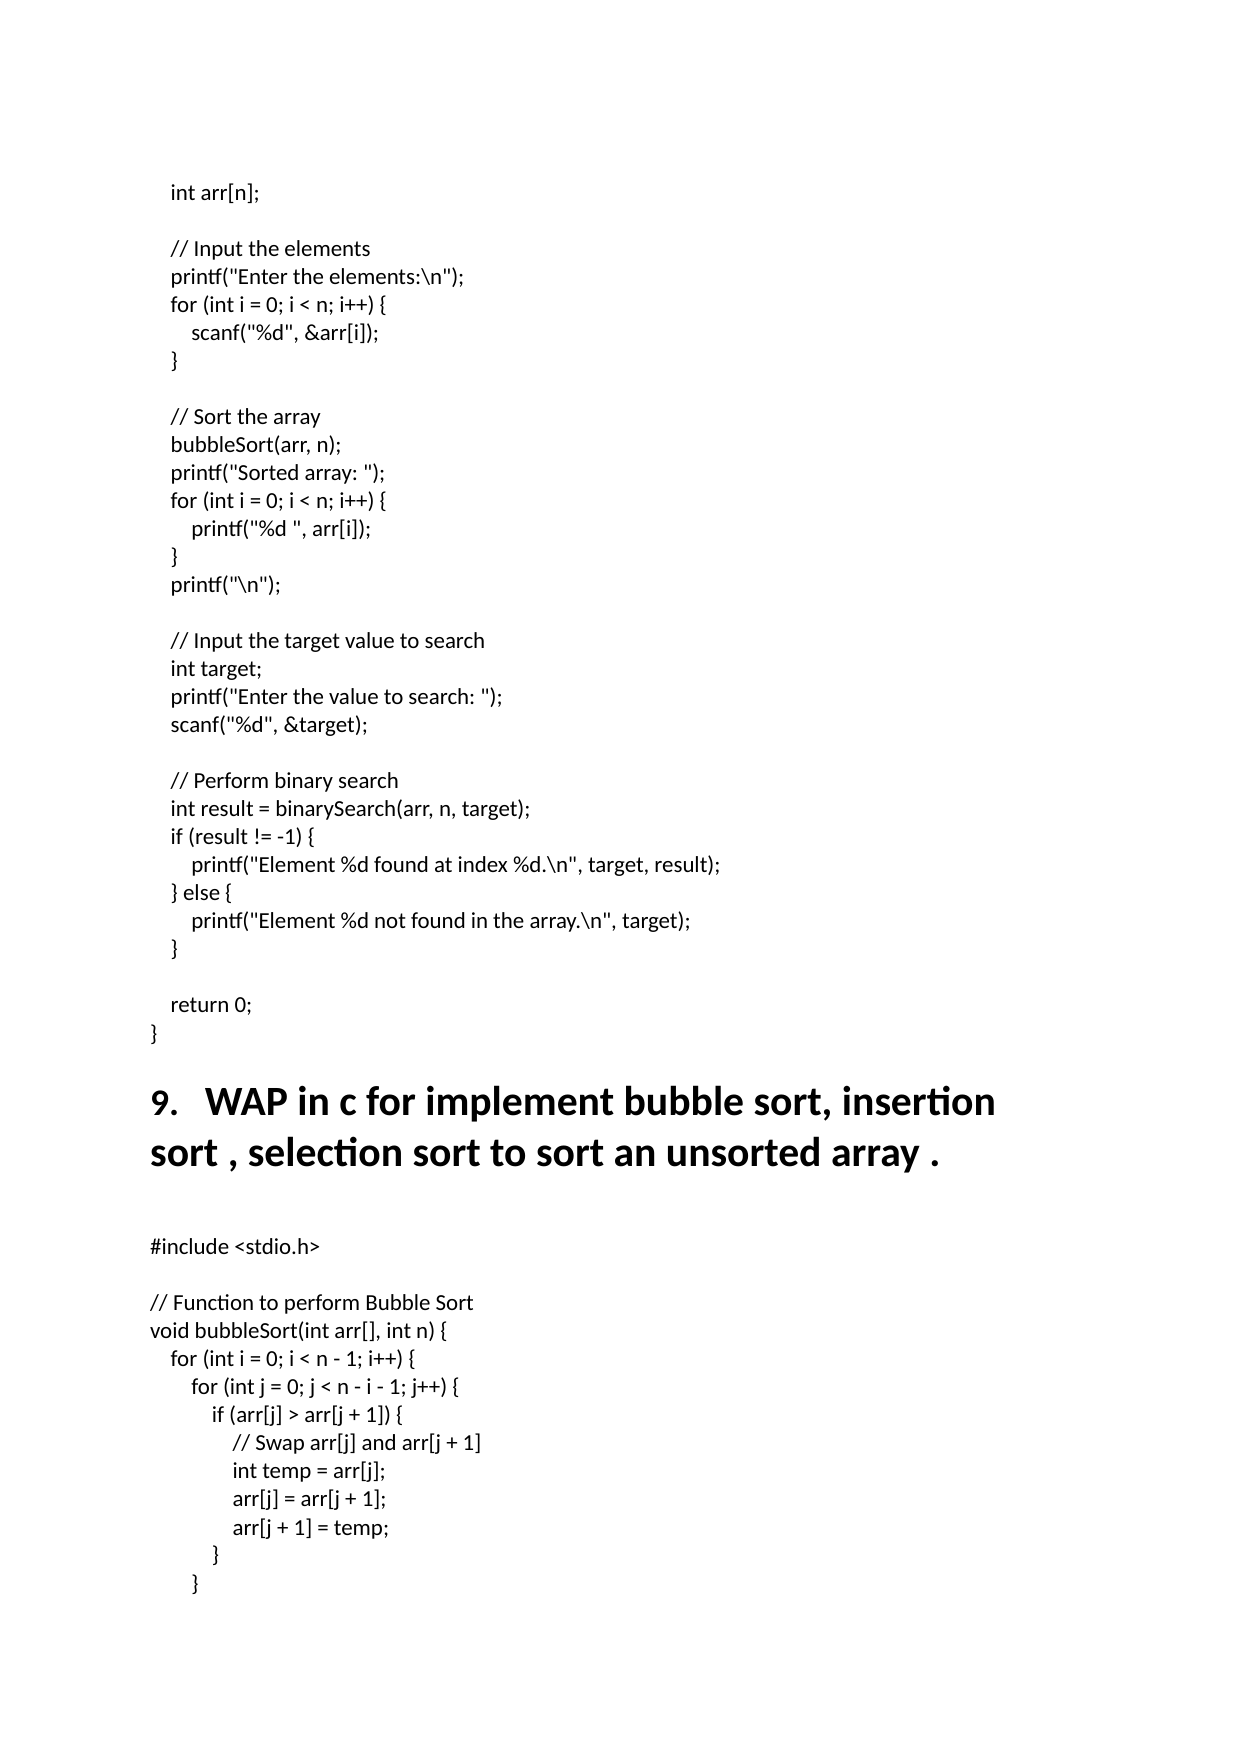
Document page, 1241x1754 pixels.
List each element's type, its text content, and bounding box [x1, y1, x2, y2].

text printf("\n"); [150, 570, 1090, 598]
text void bubbleSort(int arr[], int n) { [150, 1316, 1090, 1344]
text int result = binarySearch(arr, n, target); [150, 794, 1090, 822]
text printf("Enter the value to search: "); [150, 682, 1090, 710]
text scanf("%d", &arr[i]); [150, 318, 1090, 346]
text printf("Sorted array: "); [150, 458, 1090, 486]
text printf("Enter the elements:\n"); [150, 262, 1090, 290]
text for (int j = 0; j < n - i - 1; j++) { [150, 1372, 1090, 1401]
text printf("Element %d found at index %d.\n", target, result); [150, 851, 1090, 878]
text for (int i = 0; i < n; i++) { [150, 290, 1090, 318]
text if (result != -1) { [150, 822, 1090, 851]
text } [150, 542, 1090, 570]
text // Perform binary search [150, 766, 1090, 794]
text } 9. WAP in c for implement bubble sort, insertion sort , selection sort to sort an unsorted array . [150, 1019, 1090, 1204]
text scanf("%d", &target); [150, 710, 1090, 738]
text // Sort the array [150, 402, 1090, 430]
text } [150, 346, 1090, 374]
text } else { [150, 878, 1090, 907]
text int temp = arr[j]; [150, 1457, 1090, 1484]
text for (int i = 0; i < n - 1; i++) { [150, 1344, 1090, 1372]
text } [150, 1569, 1090, 1597]
text // Input the target value to search [150, 626, 1090, 654]
text } [150, 1541, 1090, 1569]
text // Input the elements [150, 234, 1090, 262]
text for (int i = 0; i < n; i++) { [150, 486, 1090, 514]
text int arr[n]; [150, 178, 1090, 206]
text #include <stdio.h> [150, 1232, 1090, 1260]
text // Swap arr[j] and arr[j + 1] [150, 1428, 1090, 1457]
text } [150, 934, 1090, 963]
text if (arr[j] > arr[j + 1]) { [150, 1401, 1090, 1428]
text // Function to perform Bubble Sort [150, 1288, 1090, 1316]
text printf("Element %d not found in the array.\n", target); [150, 907, 1090, 934]
text arr[j] = arr[j + 1]; [150, 1484, 1090, 1513]
text bubbleSort(arr, n); [150, 430, 1090, 458]
text return 0; [150, 991, 1090, 1019]
text printf("%d ", arr[i]); [150, 514, 1090, 542]
text int target; [150, 654, 1090, 682]
text arr[j + 1] = temp; [150, 1513, 1090, 1541]
